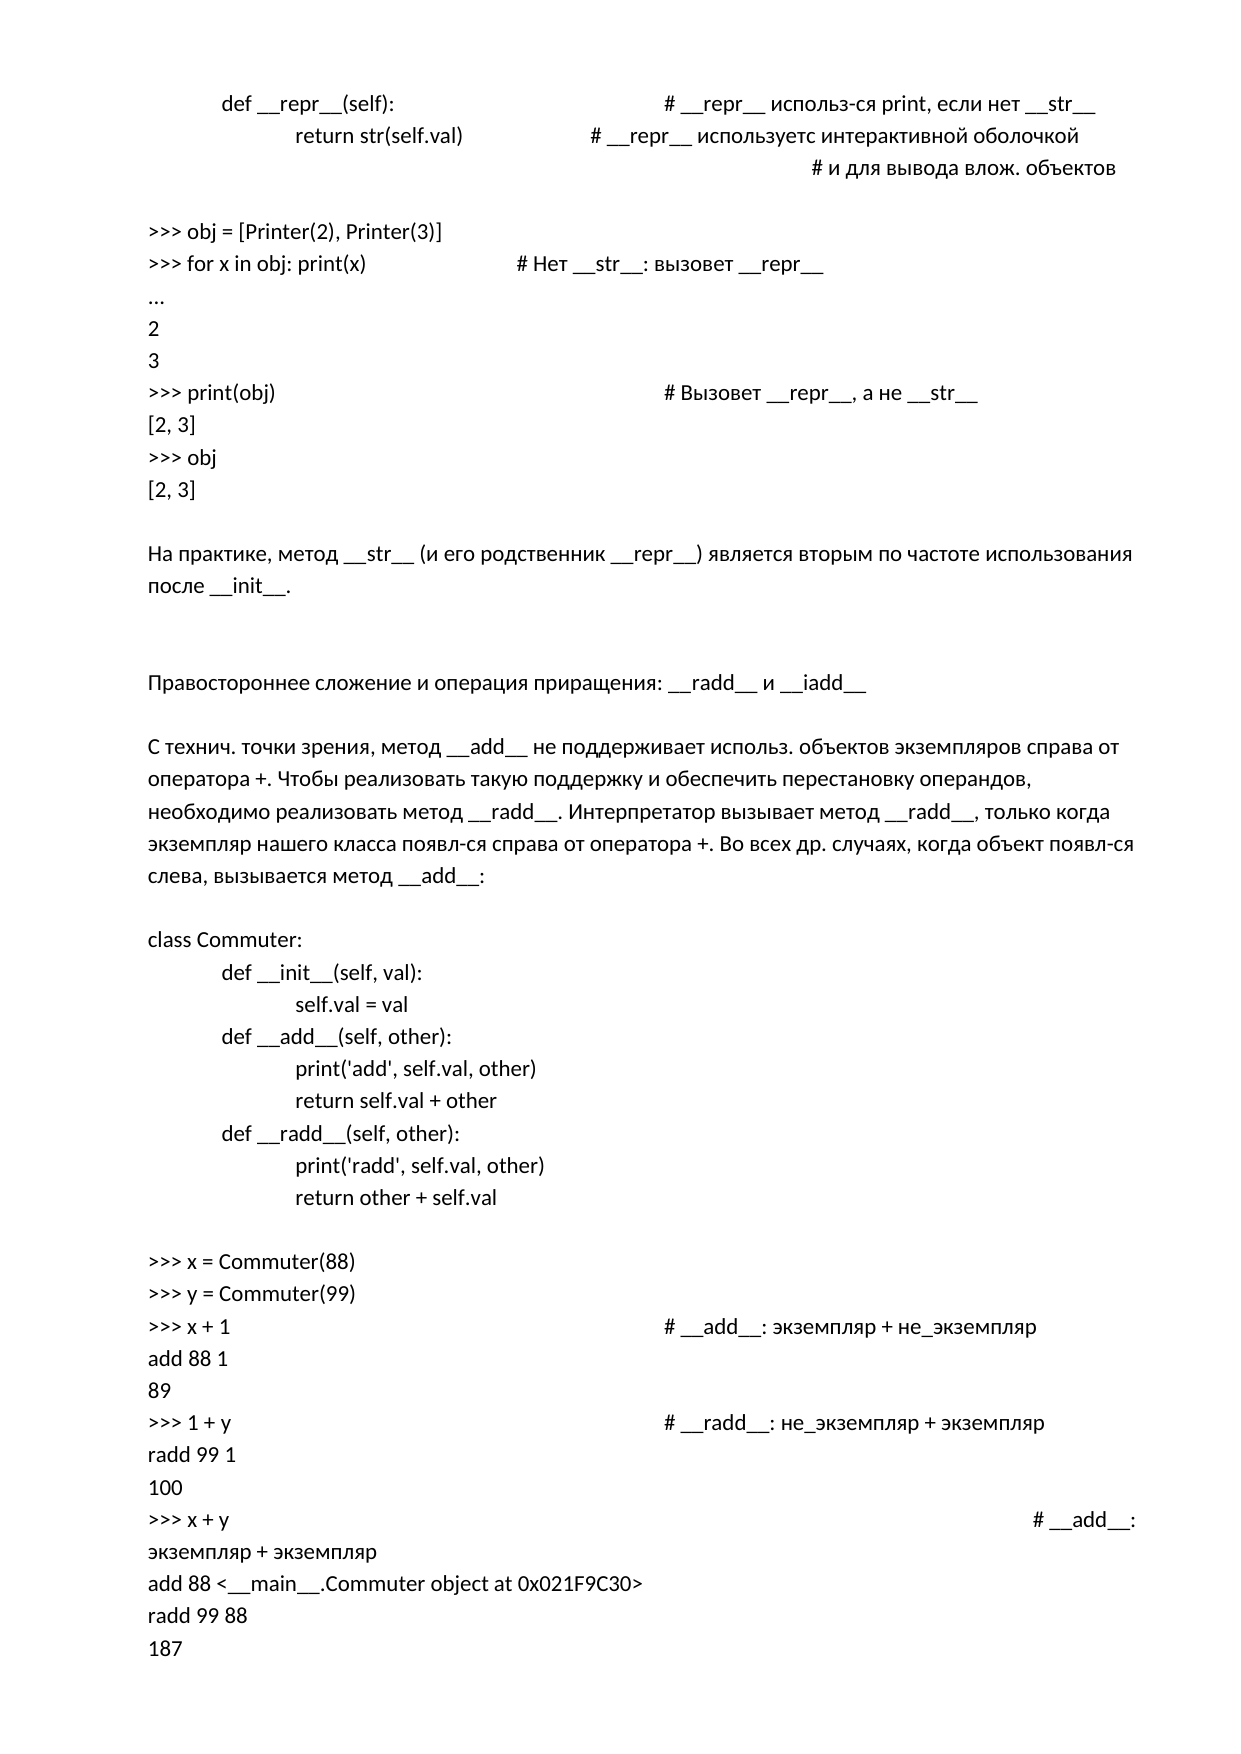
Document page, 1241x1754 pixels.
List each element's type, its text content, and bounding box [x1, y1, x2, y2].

text >>> x = Commuter(88) [148, 1247, 1152, 1275]
text >>> obj [148, 443, 1152, 471]
text 187 [148, 1634, 1152, 1662]
text >>> 1 + y # __radd__: не_экземпляр + экземпляр [148, 1408, 1152, 1436]
text self.val = val [148, 990, 1152, 1018]
text 100 [148, 1473, 1152, 1501]
text return other + self.val [148, 1183, 1152, 1211]
text [2, 3] [148, 475, 1152, 503]
text >>> x + y # __add__: экземпляр + экземпляр [148, 1505, 1152, 1565]
text С технич. точки зрения, метод __add__ не поддерживает использ. объектов экземпляров справа от оператора +. Чтобы реализовать такую поддержку и обеспечить перестановку операндов, необходимо реализовать метод __radd__. Интерпретатор вызывает метод __radd__, только когда экземпляр нашего класса появл-ся справа от оператора +. Во всех др. случаях, когда объект появл-ся слева, вызывается метод __add__: [148, 732, 1152, 889]
text radd 99 1 [148, 1441, 1152, 1468]
text >>> x + 1 # __add__: экземпляр + не_экземпляр [148, 1312, 1152, 1340]
text 89 [148, 1376, 1152, 1404]
text [2, 3] [148, 411, 1152, 438]
text def __add__(self, other): [148, 1022, 1152, 1050]
text add 88 1 [148, 1344, 1152, 1372]
text >>> y = Commuter(99) [148, 1279, 1152, 1308]
text class Commuter: [148, 926, 1152, 953]
text add 88 <__main__.Commuter object at 0x021F9C30> [148, 1569, 1152, 1597]
text >>> print(obj) # Вызовет __repr__, а не __str__ [148, 378, 1152, 406]
text 2 [148, 314, 1152, 342]
text def __init__(self, val): [148, 958, 1152, 986]
text return str(self.val) # __repr__ используетс интерактивной оболочкой [148, 121, 1152, 149]
text return self.val + other [148, 1086, 1152, 1114]
text 3 [148, 346, 1152, 374]
text print('add', self.val, other) [148, 1054, 1152, 1082]
text # и для вывода влож. объектов [148, 153, 1152, 213]
text >>> for x in obj: print(x) # Нет __str__: вызовет __repr__ [148, 249, 1152, 278]
text def __repr__(self): # __repr__ использ-ся print, если нет __str__ [148, 89, 1152, 117]
text >>> obj = [Printer(2), Printer(3)] [148, 217, 1152, 245]
text На практике, метод __str__ (и его родственник __repr__) является вторым по частоте использования после __init__. [148, 539, 1152, 599]
text radd 99 88 [148, 1601, 1152, 1629]
text ... [148, 282, 1152, 310]
text print('radd', self.val, other) [148, 1151, 1152, 1179]
text Правостороннее сложение и операция приращения: __radd__ и __iadd__ [148, 668, 1152, 696]
text def __radd__(self, other): [148, 1119, 1152, 1147]
